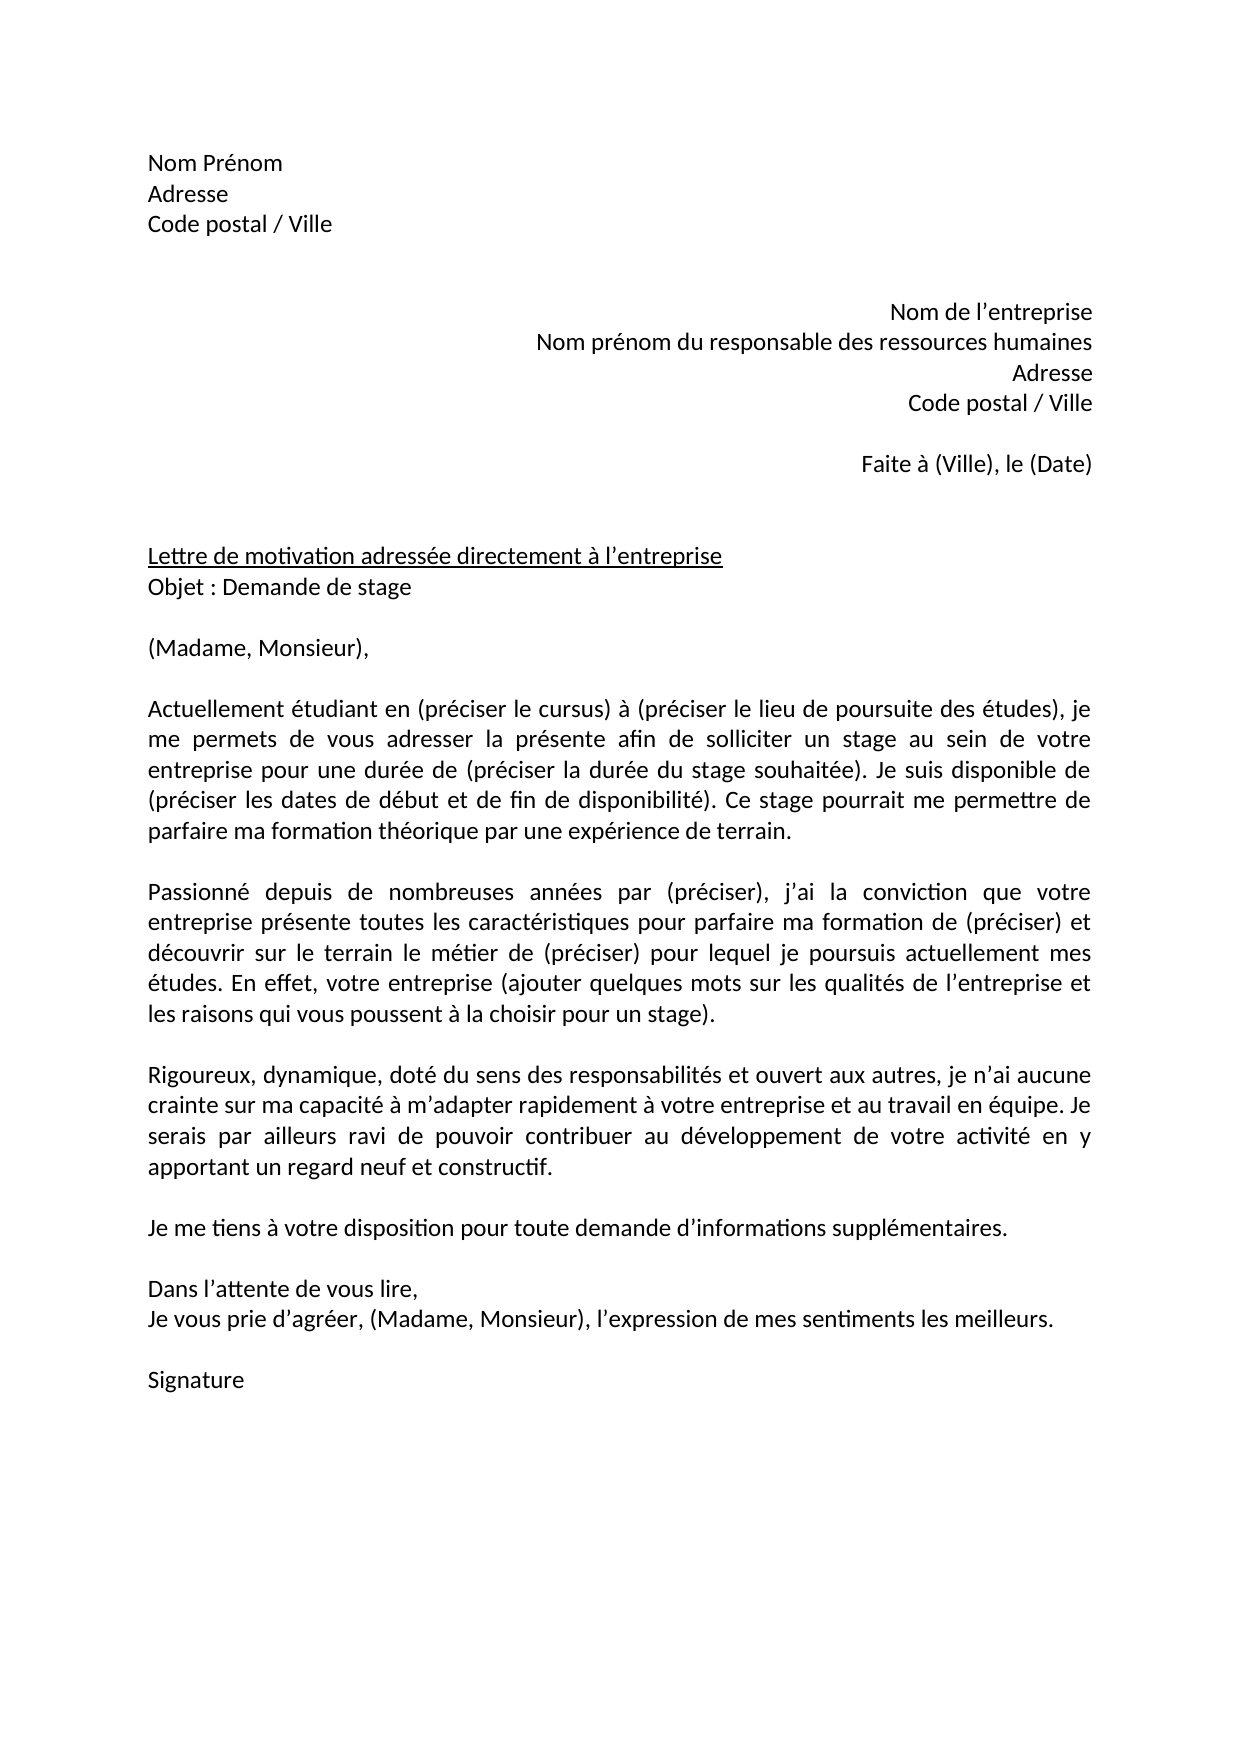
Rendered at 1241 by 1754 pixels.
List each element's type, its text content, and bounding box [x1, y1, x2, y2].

text Nom de l’entreprise [148, 296, 1093, 327]
text Je me tiens à votre disposition pour toute demande d’informations supplémentaires. [148, 1212, 1093, 1242]
text Lettre de motivation adressée directement à l’entreprise [148, 540, 1093, 571]
text Actuellement étudiant en (préciser le cursus) à (préciser le lieu de poursuite des études), je me permets de vous adresser la présente afin de solliciter un stage au sein de votre entreprise pour une durée de (préciser la durée du stage souhaitée). Je suis disponible de (préciser les dates de début et de fin de disponibilité). Ce stage pourrait me permettre de parfaire ma formation théorique par une expérience de terrain. [148, 693, 1093, 845]
text Passionné depuis de nombreuses années par (préciser), j’ai la conviction que votre entreprise présente toutes les caractéristiques pour parfaire ma formation de (préciser) et découvrir sur le terrain le métier de (préciser) pour lequel je poursuis actuellement mes études. En effet, votre entreprise (ajouter quelques mots sur les qualités de l’entreprise et les raisons qui vous poussent à la choisir pour un stage). [148, 876, 1093, 1028]
text Objet : Demande de stage [148, 571, 1093, 601]
text Dans l’attente de vous lire, [148, 1273, 1093, 1303]
text Signature [148, 1364, 1093, 1395]
text Je vous prie d’agréer, (Madame, Monsieur), l’expression de mes sentiments les meilleurs. [148, 1303, 1093, 1334]
text Rigoureux, dynamique, doté du sens des responsabilités et ouvert aux autres, je n’ai aucune crainte sur ma capacité à m’adapter rapidement à votre entreprise et au travail en équipe. Je serais par ailleurs ravi de pouvoir contribuer au développement de votre activité en y apportant un regard neuf et constructif. [148, 1059, 1093, 1181]
text (Madame, Monsieur), [148, 632, 1093, 662]
text Faite à (Ville), le (Date) [148, 449, 1093, 479]
text Nom prénom du responsable des ressources humaines Adresse Code postal / Ville [148, 327, 1093, 418]
text Nom Prénom Adresse Code postal / Ville [148, 148, 1093, 239]
